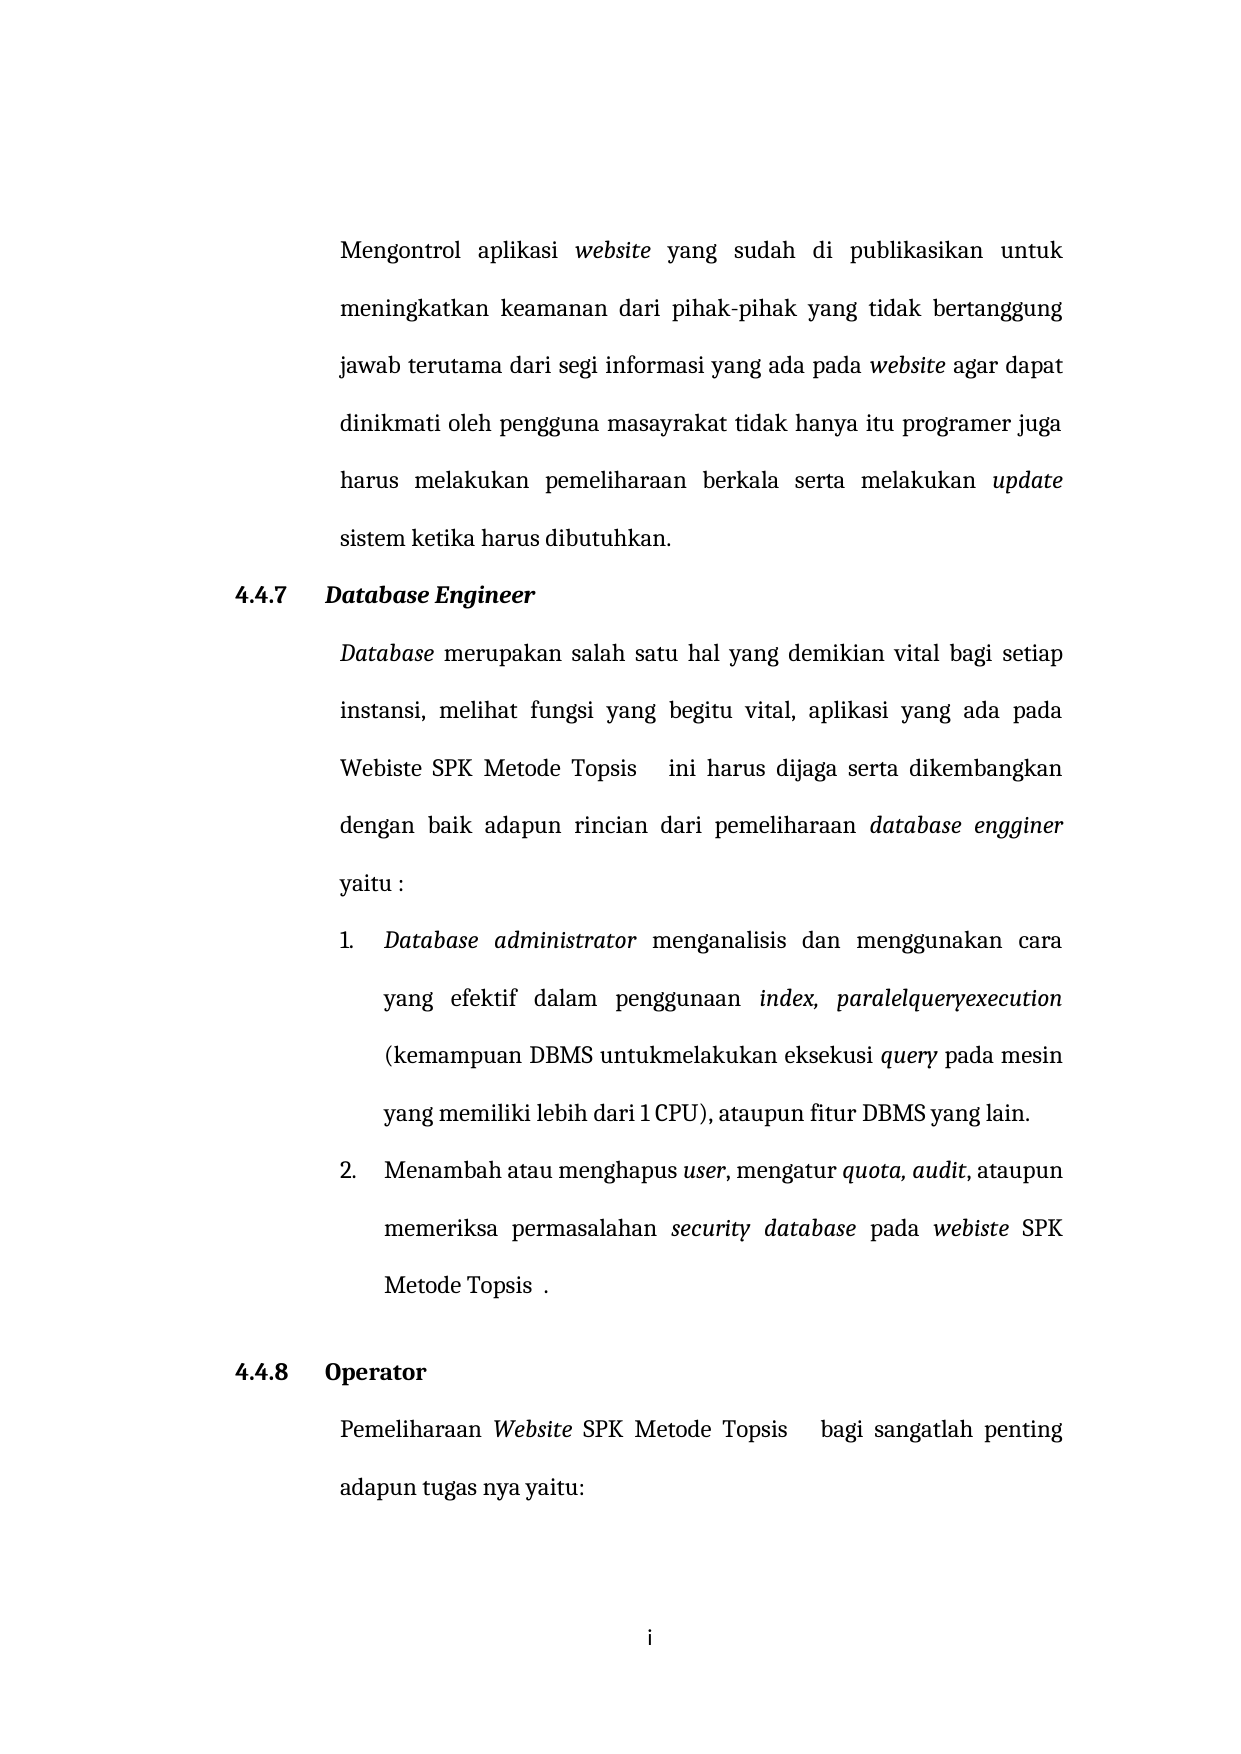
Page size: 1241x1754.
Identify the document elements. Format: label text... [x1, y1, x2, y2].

list Database administrator menganalisis dan menggunakan cara yang efektif dalam penggunaan index, paralelqueryexecution (kemampuan DBMS untukmelakukan eksekusi query pada mesin yang memiliki lebih dari 1 CPU), ataupun fitur DBMS yang lain. [340, 926, 1063, 1127]
text Mengontrol aplikasi website yang sudah di publikasikan untuk meningkatkan keamanan dari pihak-pihak yang tidak bertanggung jawab terutama dari segi informasi yang ada pada website agar dapat dinikmati oleh pengguna masayrakat tidak hanya itu programer juga harus melakukan pemeliharaan berkala serta melakukan update sistem ketika harus dibutuhkan. [340, 236, 1063, 552]
list Database Engineer [235, 581, 1063, 610]
list Pemeliharaan Website SPK Metode Topsis bagi sangatlah penting adapun tugas nya yaitu: [340, 1415, 1063, 1501]
list Operator [235, 1357, 1063, 1386]
list Menambah atau menghapus user, mengatur quota, audit, ataupun memeriksa permasalahan security database pada webiste SPK Metode Topsis . [340, 1156, 1063, 1300]
text Database merupakan salah satu hal yang demikian vital bagi setiap instansi, melihat fungsi yang begitu vital, aplikasi yang ada pada Webiste SPK Metode Topsis ini harus dijaga serta dikembangkan dengan baik adapun rincian dari pemeliharaan database engginer yaitu : [340, 639, 1063, 897]
